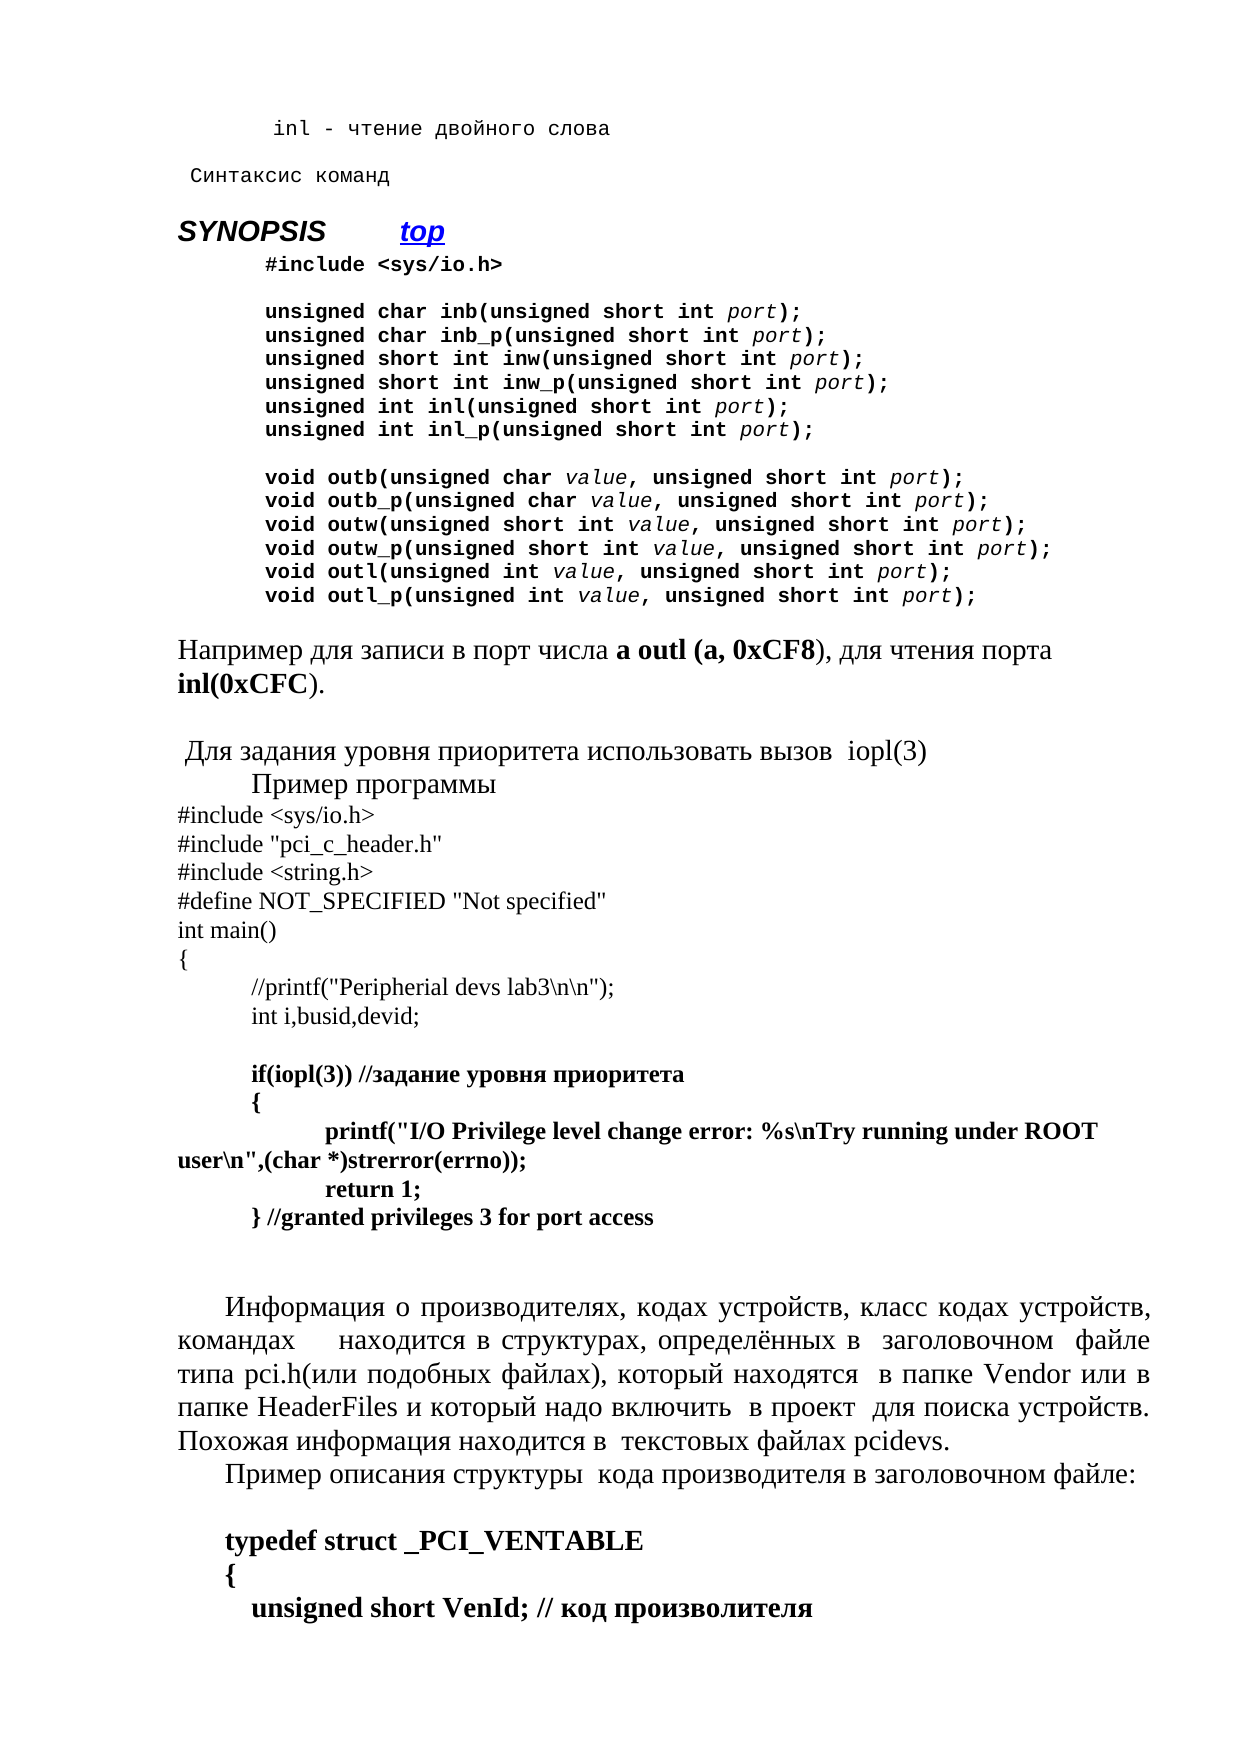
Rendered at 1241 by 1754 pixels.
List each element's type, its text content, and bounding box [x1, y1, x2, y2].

text if(iopl(3)) //задание уровня приоритета [177, 1059, 1152, 1087]
text inl - чтение двойного слова [177, 118, 1152, 142]
text Например для записи в порт числа а outl (a, 0xCF8), для чтения порта inl(0xCFC). [177, 632, 1152, 699]
text void outl_p(unsigned int value, unsigned short int port); [177, 585, 1152, 608]
text unsigned short int inw_p(unsigned short int port); [177, 372, 1152, 396]
text #include "pci_c_header.h" [177, 829, 1152, 857]
text void outw_p(unsigned short int value, unsigned short int port); [177, 538, 1152, 561]
text #define NOT_SPECIFIED "Not specified" [177, 886, 1152, 915]
text //printf("Peripherial devs lab3\n\n"); [177, 972, 1152, 1001]
subtitle SYNOPSIS top [177, 214, 1152, 248]
text #include <sys/io.h> [177, 800, 1152, 829]
text Пример описания структуры кода производителя в заголовочном файле: [177, 1456, 1152, 1490]
text #include <string.h> [177, 857, 1152, 886]
text unsigned char inb(unsigned short int port); [177, 301, 1152, 325]
text printf("I/O Privilege level change error: %s\nTry running under ROOT user\n",(char *)strerror(errno)); [177, 1116, 1152, 1174]
text void outb(unsigned char value, unsigned short int port); [177, 467, 1152, 490]
text } //granted privileges 3 for port access [177, 1202, 1152, 1231]
text unsigned int inl_p(unsigned short int port); [177, 419, 1152, 443]
text Информация о производителях, кодах устройств, класс кодах устройств, командах находится в структурах, определённых в заголовочном файле типа pci.h(или подобных файлах), который находятся в папке Vendor или в папке HeaderFiles и который надо включить в проект для поиска устройств. Похожая информация находится в текстовых файлах pcidevs. [177, 1289, 1152, 1456]
text unsigned char inb_p(unsigned short int port); [177, 325, 1152, 348]
text unsigned int inl(unsigned short int port); [177, 396, 1152, 419]
text int main() [177, 915, 1152, 944]
text unsigned short VenId; // код произволителя [177, 1591, 1152, 1624]
text { [177, 1557, 1152, 1591]
text void outw(unsigned short int value, unsigned short int port); [177, 514, 1152, 538]
text { [177, 1087, 1152, 1116]
text Синтаксис команд [177, 165, 1152, 189]
text Пример программы [177, 766, 1152, 800]
text unsigned short int inw(unsigned short int port); [177, 348, 1152, 372]
text Для задания уровня приоритета использовать вызов iopl(3) [177, 733, 1152, 766]
text void outl(unsigned int value, unsigned short int port); [177, 561, 1152, 585]
text typedef struct _PCI_VENTABLE [177, 1523, 1152, 1557]
text { [177, 944, 1152, 972]
text return 1; [177, 1174, 1152, 1202]
text #include <sys/io.h> [177, 254, 1152, 277]
text void outb_p(unsigned char value, unsigned short int port); [177, 490, 1152, 514]
text int i,busid,devid; [177, 1001, 1152, 1030]
